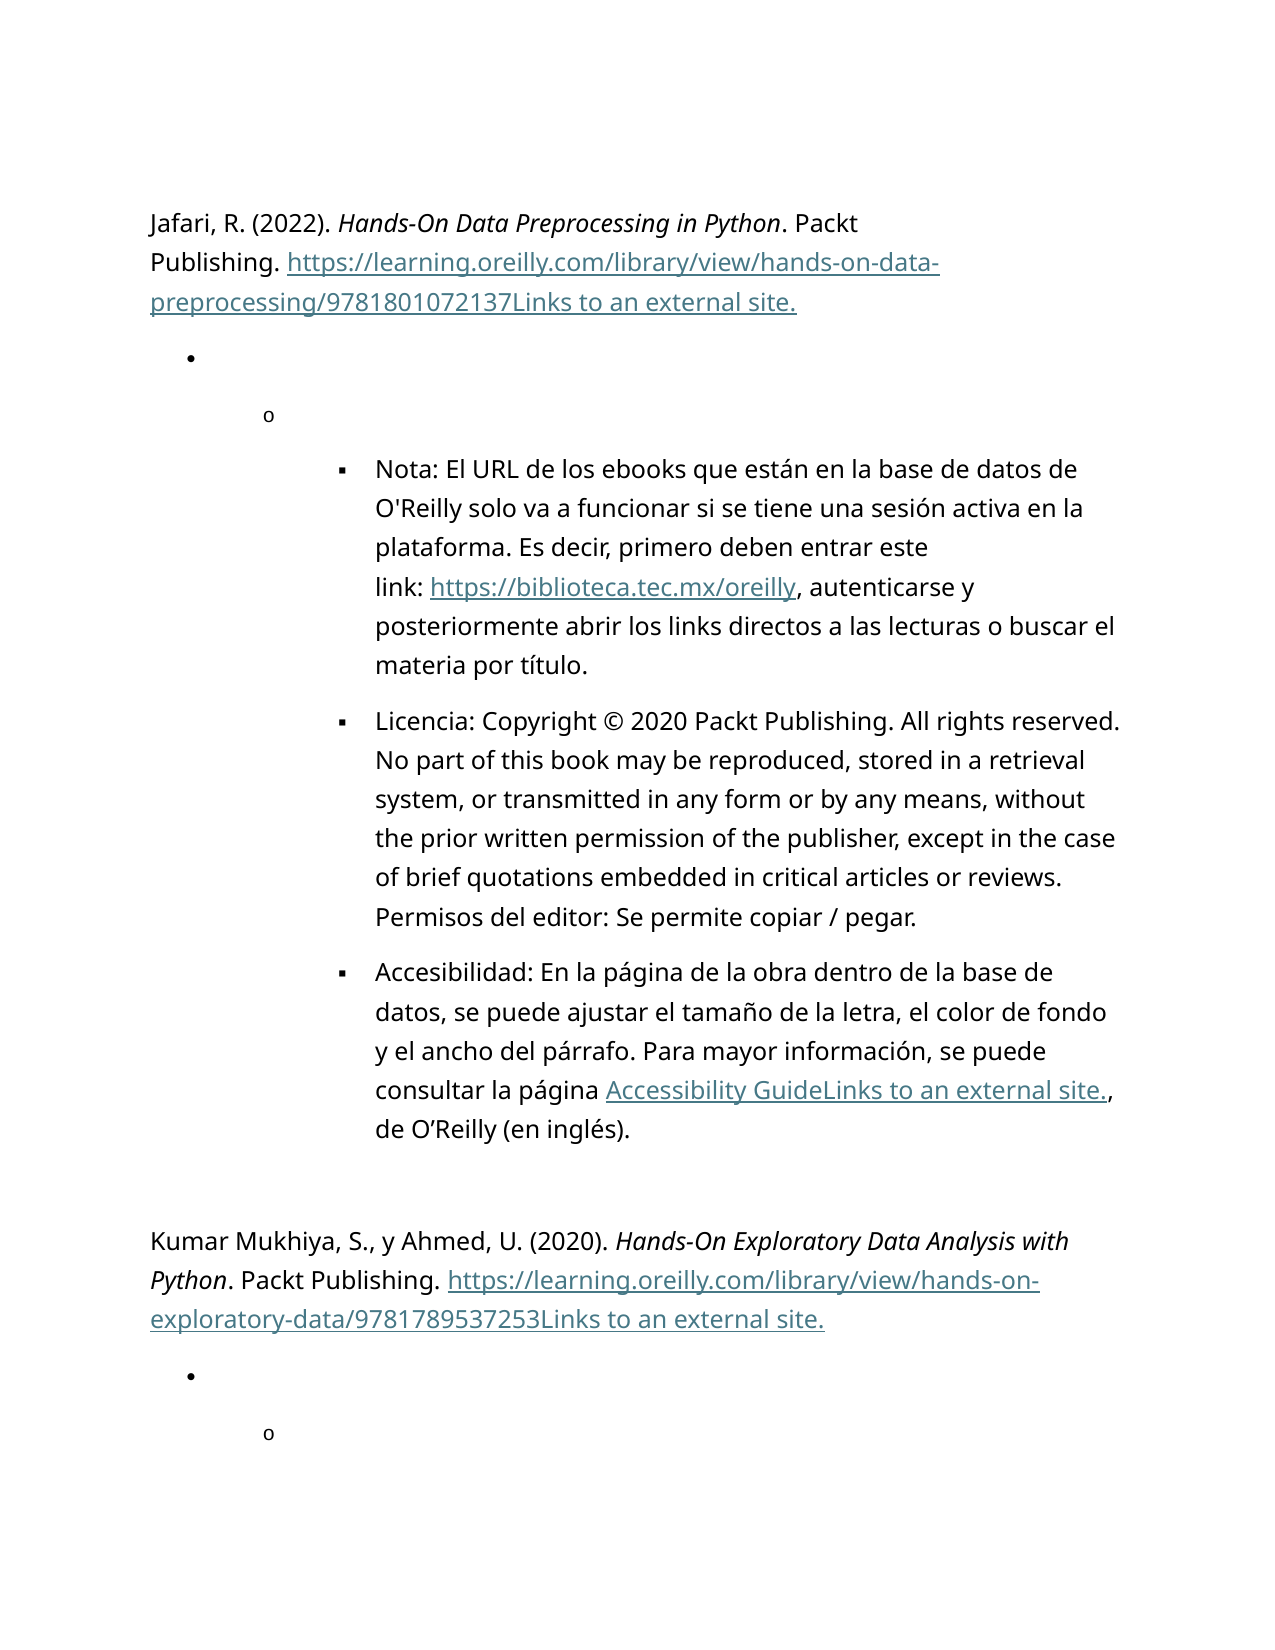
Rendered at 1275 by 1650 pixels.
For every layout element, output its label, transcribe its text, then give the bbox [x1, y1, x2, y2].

text Kumar Mukhiya, S., y Ahmed, U. (2020). Hands-On Exploratory Data Analysis with Python. Packt Publishing. https://learning.oreilly.com/library/view/hands-on-exploratory-data/9781789537253Links to an external site. [150, 1223, 1125, 1336]
list Accesibilidad: En la página de la obra dentro de la base de datos, se puede ajustar el tamaño de la letra, el color de fondo y el ancho del párrafo. Para mayor información, se puede consultar la página Accessibility GuideLinks to an external site., de O’Reilly (en inglés). [337, 955, 1125, 1146]
list Licencia: Copyright © 2020 Packt Publishing. All rights reserved. No part of this book may be reproduced, stored in a retrieval system, or transmitted in any form or by any means, without the prior written permission of the publisher, except in the case of brief quotations embedded in critical articles or reviews. Permisos del editor: Se permite copiar / pegar. [337, 703, 1125, 933]
list Nota: El URL de los ebooks que están en la base de datos de O'Reilly solo va a funcionar si se tiene una sesión activa en la plataforma. Es decir, primero deben entrar este link: https://biblioteca.tec.mx/oreilly, autenticarse y posteriormente abrir los links directos a las lecturas o buscar el materia por título. [337, 452, 1125, 682]
text Jafari, R. (2022). Hands-On Data Preprocessing in Python. Packt Publishing. https://learning.oreilly.com/library/view/hands-on-data-preprocessing/9781801072137Links to an external site. [150, 206, 1125, 318]
